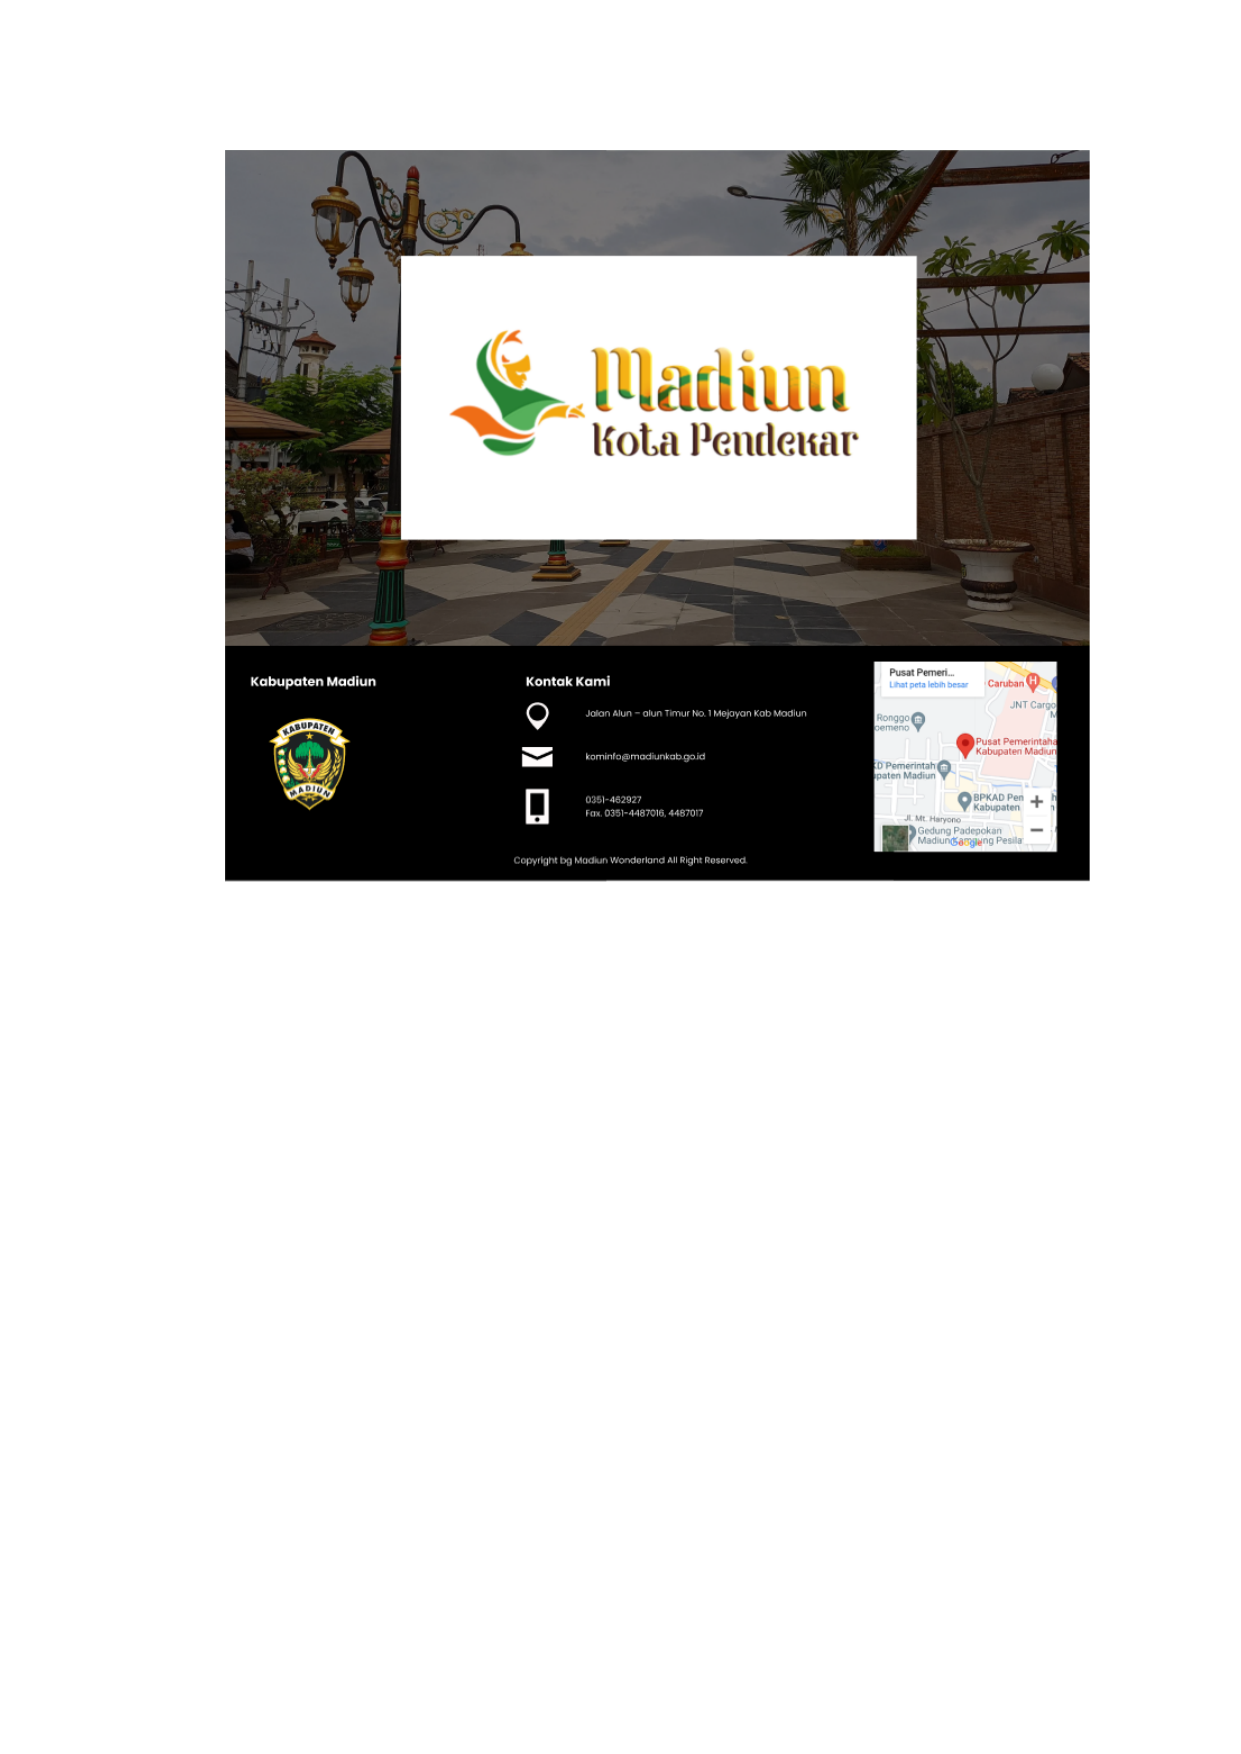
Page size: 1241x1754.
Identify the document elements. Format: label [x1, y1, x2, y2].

picture [225, 150, 1090, 882]
